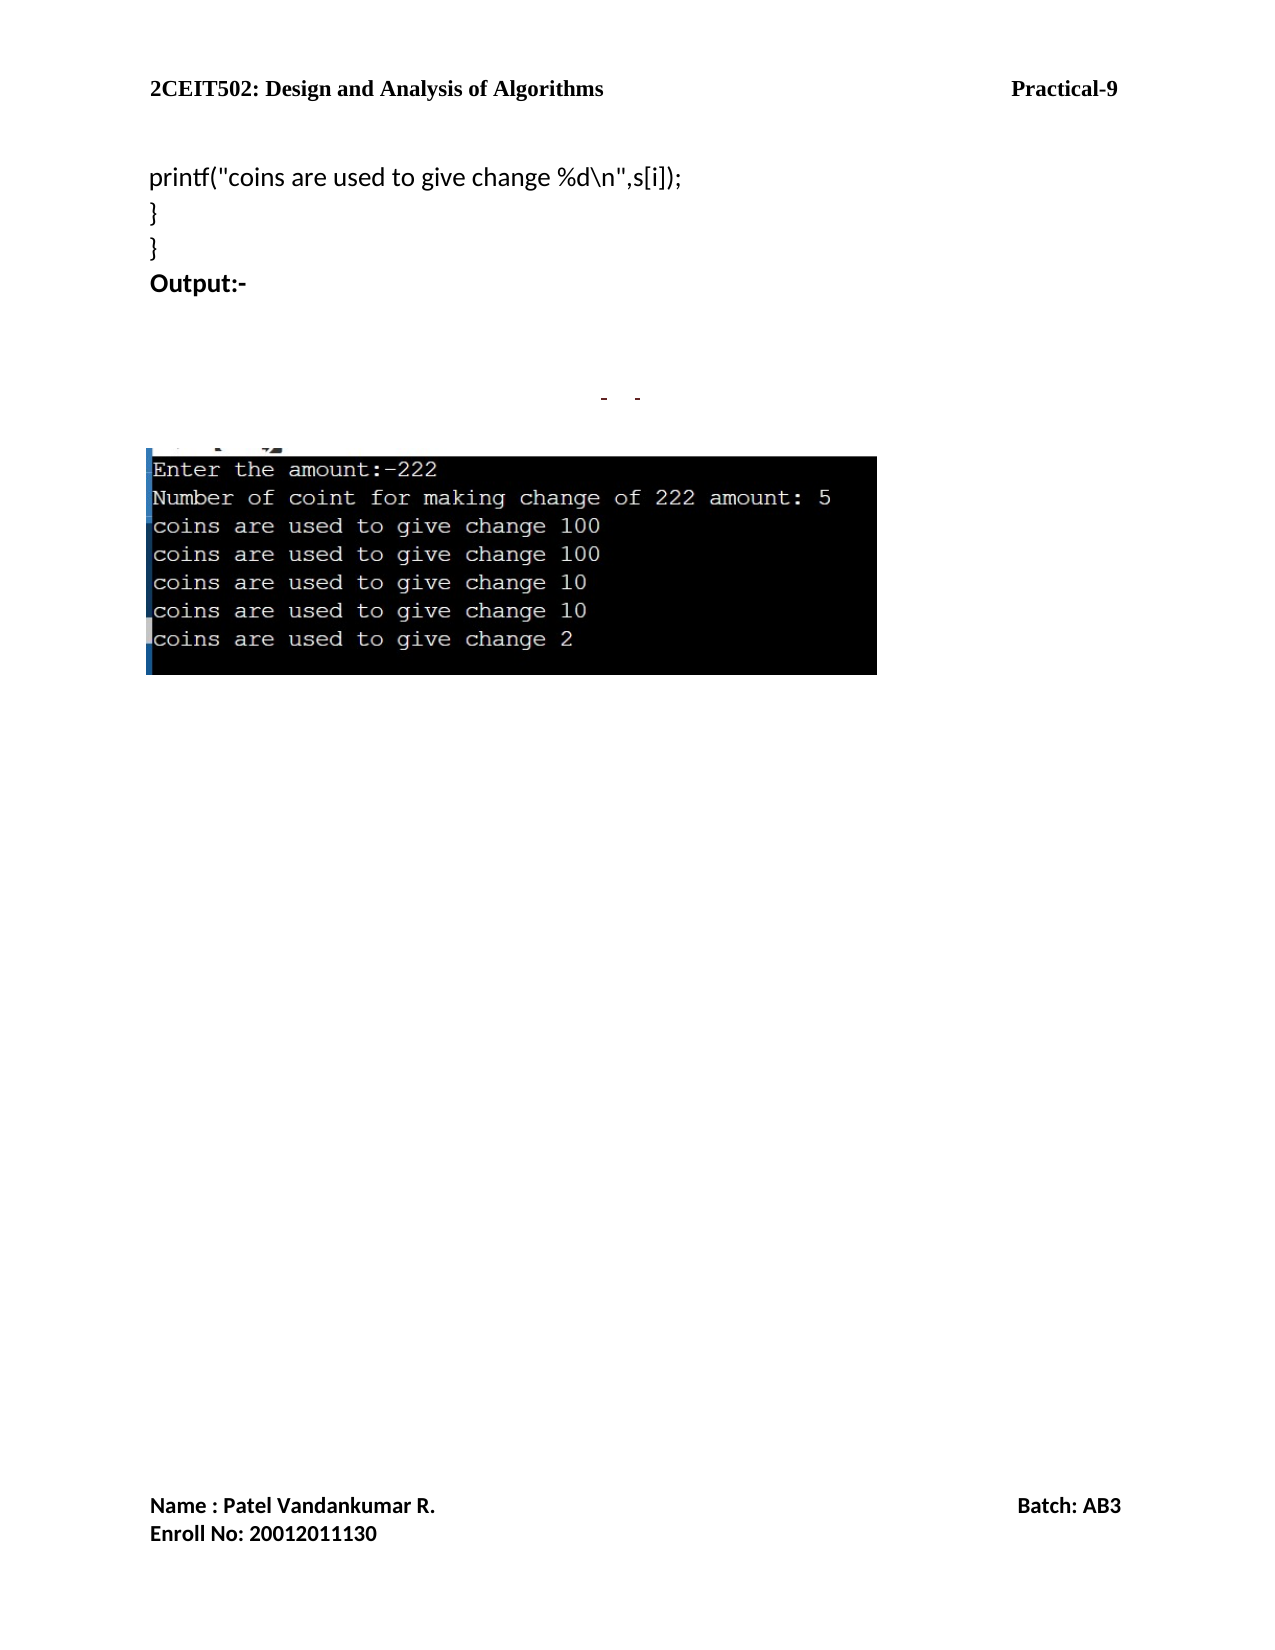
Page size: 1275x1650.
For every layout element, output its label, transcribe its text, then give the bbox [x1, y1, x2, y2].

text Output:- [150, 266, 1125, 299]
picture [146, 448, 877, 675]
text printf("coins are used to give change %d\n",s[i]); [148, 160, 1125, 193]
text } [148, 231, 1125, 264]
text } [148, 196, 1125, 229]
